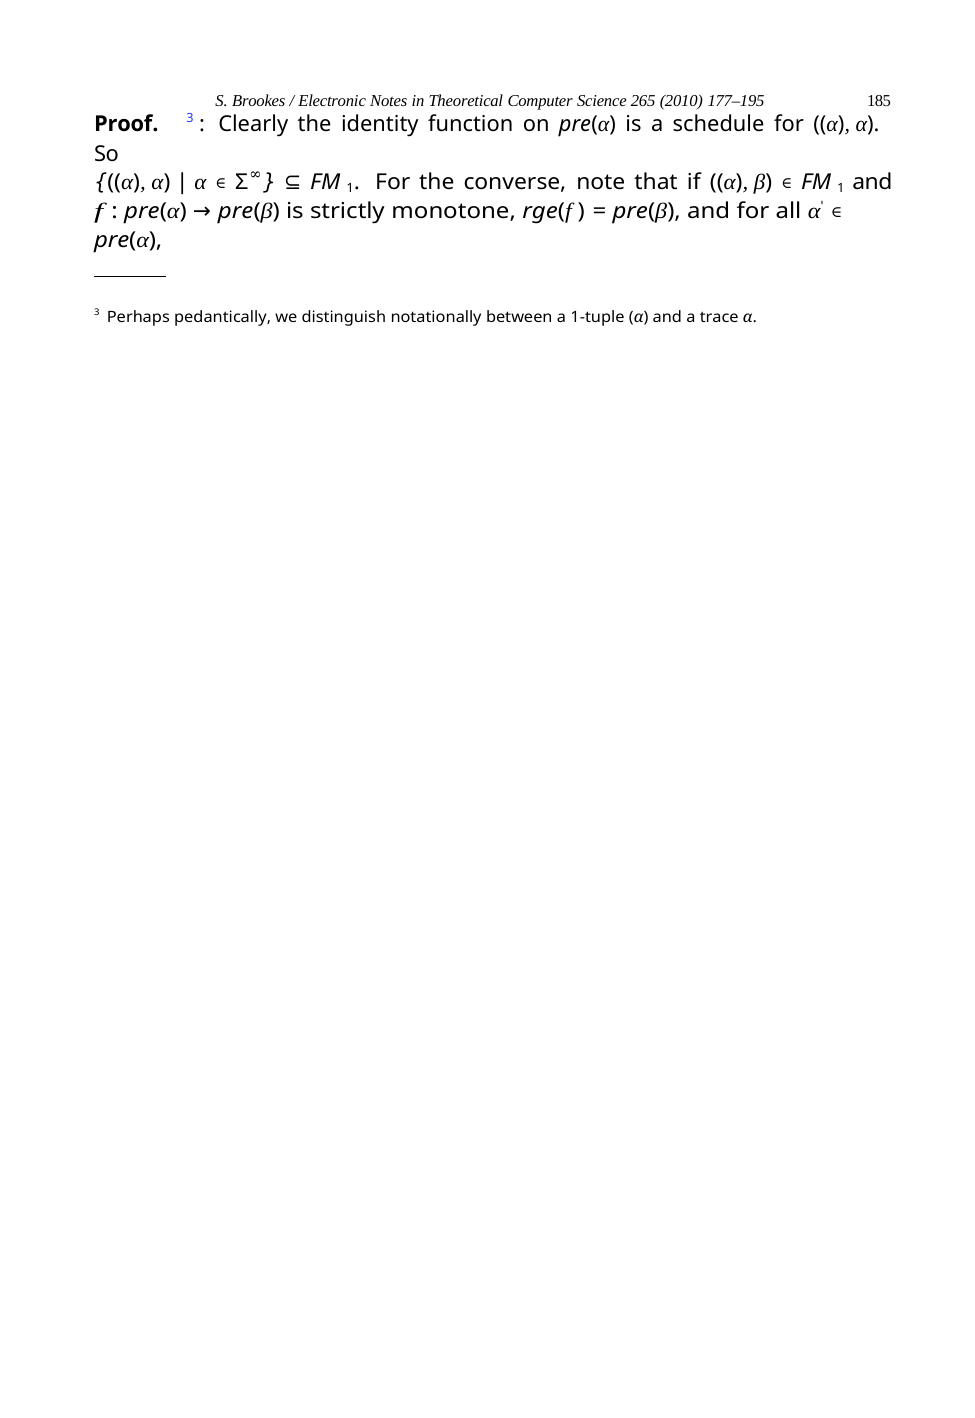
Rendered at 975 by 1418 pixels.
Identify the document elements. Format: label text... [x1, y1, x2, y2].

text 3 Perhaps pedantically, we distinguish notationally between a 1-tuple (α) and a trace α. [94, 306, 910, 327]
text Proof. 3 : Clearly the identity function on pre(α) is a schedule for ((α), α). So [94, 108, 910, 167]
text f : pre(α) → pre(β) is strictly monotone, rge(f ) = pre(β), and for all α' ∈ pre(α), [94, 195, 910, 254]
text {((α), α) | α ∈ Σ∞} ⊆ FM 1. For the converse, note that if ((α), β) ∈ FM 1 and [94, 167, 910, 195]
